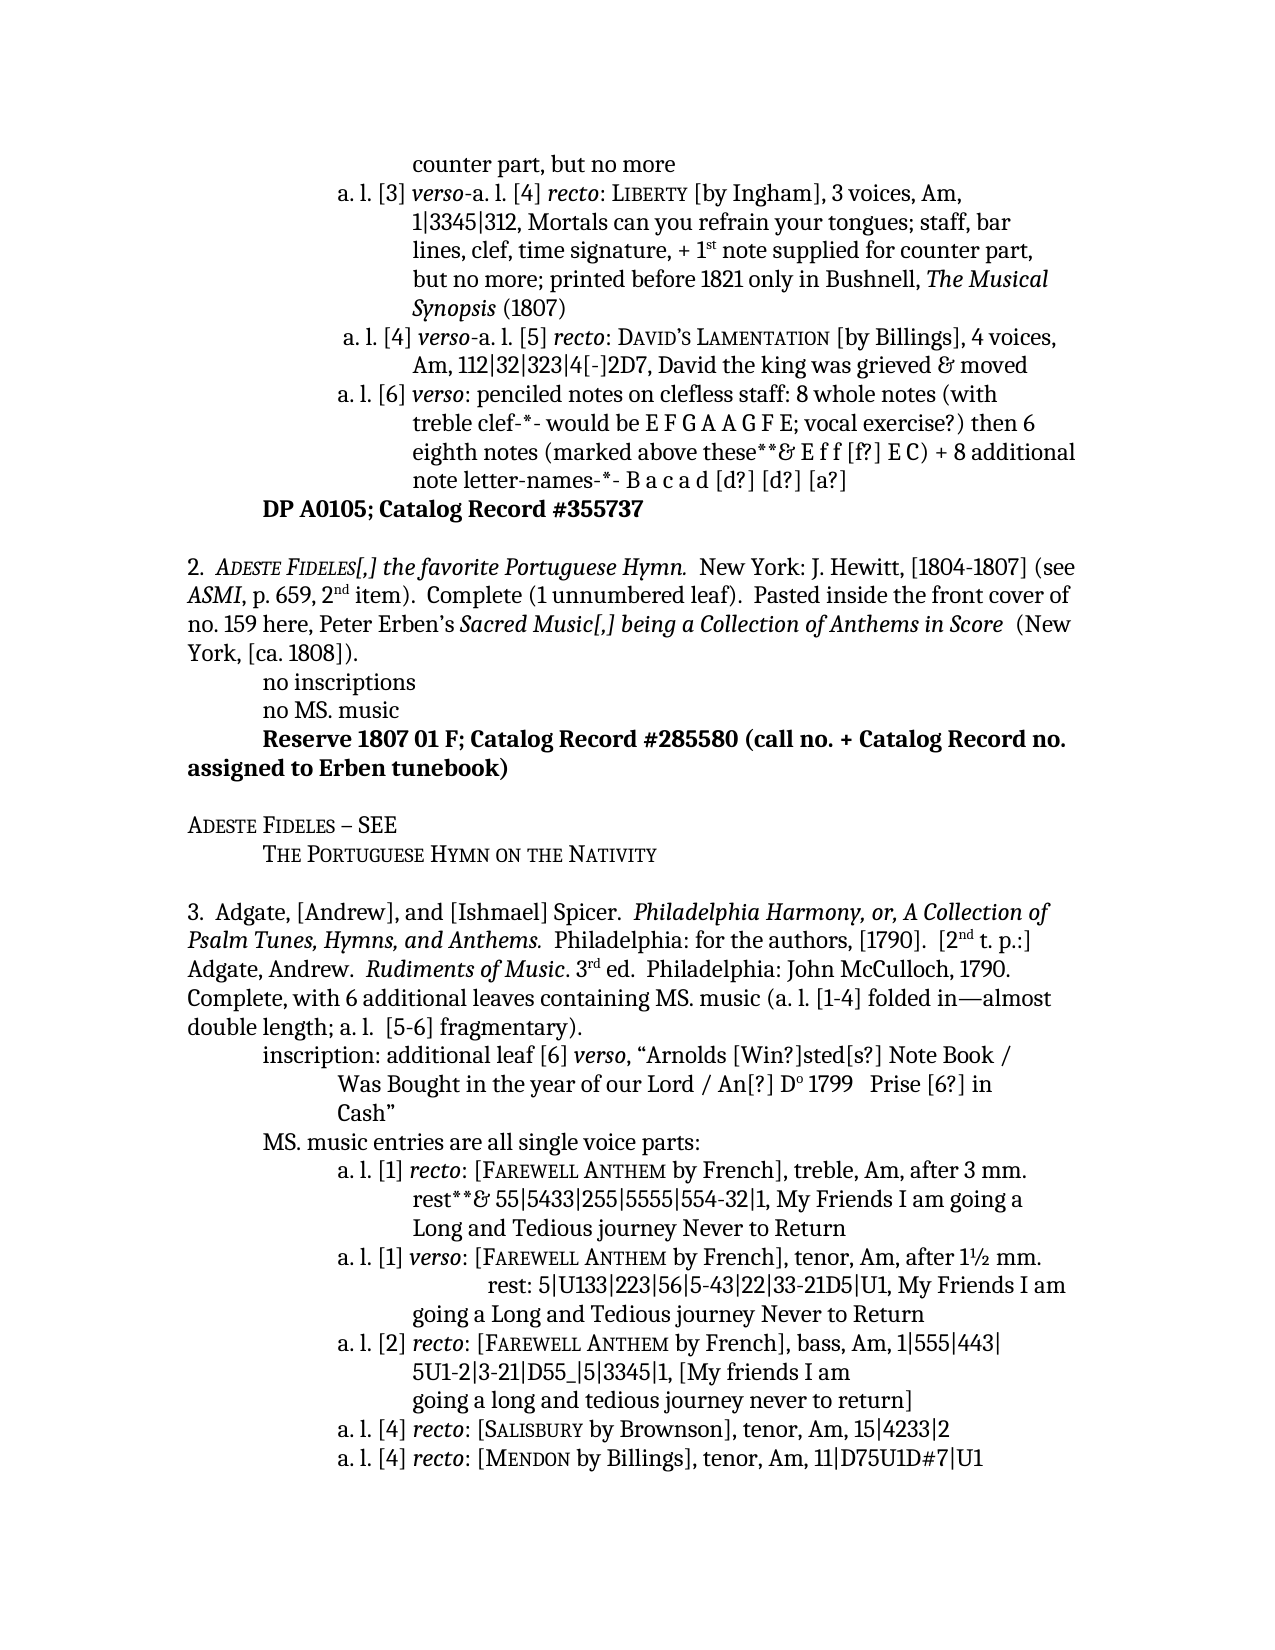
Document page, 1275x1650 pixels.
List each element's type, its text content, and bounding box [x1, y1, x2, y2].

text lines, clef, time signature, + 1st note supplied for counter part, [187, 236, 1087, 265]
text The Portuguese Hymn on the Nativity [187, 840, 1087, 869]
text rest**& 55|5433|255|5555|554-32|1, My Friends I am going a [187, 1185, 1087, 1214]
text Cash” [187, 1099, 1087, 1127]
text a. l. [4] recto: [Salisbury by Brownson], tenor, Am, 15|4233|2 [187, 1415, 1087, 1444]
text no MS. music [187, 696, 1087, 725]
text Was Bought in the year of our Lord / An[?] Do 1799 Prise [6?] in [187, 1070, 1087, 1099]
text 1|3345|312, Mortals can you refrain your tongues; staff, bar [187, 207, 1087, 236]
text Adeste Fideles – SEE [187, 811, 1087, 840]
text a. l. [1] recto: [Farewell Anthem by French], treble, Am, after 3 mm. [187, 1156, 1087, 1185]
text inscription: additional leaf [6] verso, “Arnolds [Win?]sted[s?] Note Book / [187, 1041, 1087, 1070]
text DP A0105; Catalog Record #355737 [187, 495, 1087, 524]
text a. l. [4] verso-a. l. [5] recto: David’s Lamentation [by Billings], 4 voices, [187, 322, 1087, 351]
text going a long and tedious journey never to return] [187, 1386, 1087, 1415]
text a. l. [3] verso-a. l. [4] recto: Liberty [by Ingham], 3 voices, Am, [187, 179, 1087, 207]
text 2. Adeste Fideles[,] the favorite Portuguese Hymn. New York: J. Hewitt, [1804-1807] (see ASMI, p. 659, 2nd item). Complete (1 unnumbered leaf). Pasted inside the front cover of no. 159 here, Peter Erben’s Sacred Music[,] being a Collection of Anthems in Score (New York, [ca. 1808]). [187, 552, 1087, 667]
text counter part, but no more [187, 150, 1087, 179]
text a. l. [6] verso: penciled notes on clefless staff: 8 whole notes (with [187, 380, 1087, 409]
text 3. Adgate, [Andrew], and [Ishmael] Spicer. Philadelphia Harmony, or, A Collection of Psalm Tunes, Hymns, and Anthems. Philadelphia: for the authors, [1790]. [2nd t. p.:] Adgate, Andrew. Rudiments of Music. 3rd ed. Philadelphia: John McCulloch, 1790. Complete, with 6 additional leaves containing MS. music (a. l. [1-4] folded in—almost double length; a. l. [5-6] fragmentary). [187, 897, 1087, 1041]
text 5U1-2|3-21|D55_|5|3345|1, [My friends I am [187, 1357, 1087, 1386]
text Synopsis (1807) [187, 294, 1087, 322]
text a. l. [1] verso: [Farewell Anthem by French], tenor, Am, after 1½ mm. rest: 5|U133|223|56|5-43|22|33-21D5|U1, My Friends I am [187, 1242, 1087, 1300]
text a. l. [2] recto: [Farewell Anthem by French], bass, Am, 1|555|443| [187, 1329, 1087, 1357]
text Long and Tedious journey Never to Return [187, 1214, 1087, 1242]
text but no more; printed before 1821 only in Bushnell, The Musical [187, 265, 1087, 294]
text Am, 112|32|323|4[-]2D7, David the king was grieved & moved [187, 351, 1087, 380]
text going a Long and Tedious journey Never to Return [187, 1300, 1087, 1329]
text no inscriptions [187, 667, 1087, 696]
text Reserve 1807 01 F; Catalog Record #285580 (call no. + Catalog Record no. assigned to Erben tunebook) [187, 725, 1087, 782]
text MS. music entries are all single voice parts: [187, 1127, 1087, 1156]
text treble clef-*- would be E F G A A G F E; vocal exercise?) then 6 [187, 409, 1087, 437]
text a. l. [4] recto: [Mendon by Billings], tenor, Am, 11|D75U1D#7|U1 [187, 1444, 1087, 1472]
text eighth notes (marked above these**& E f f [f?] E C) + 8 additional [187, 437, 1087, 466]
text note letter-names-*- B a c a d [d?] [d?] [a?] [187, 466, 1087, 495]
